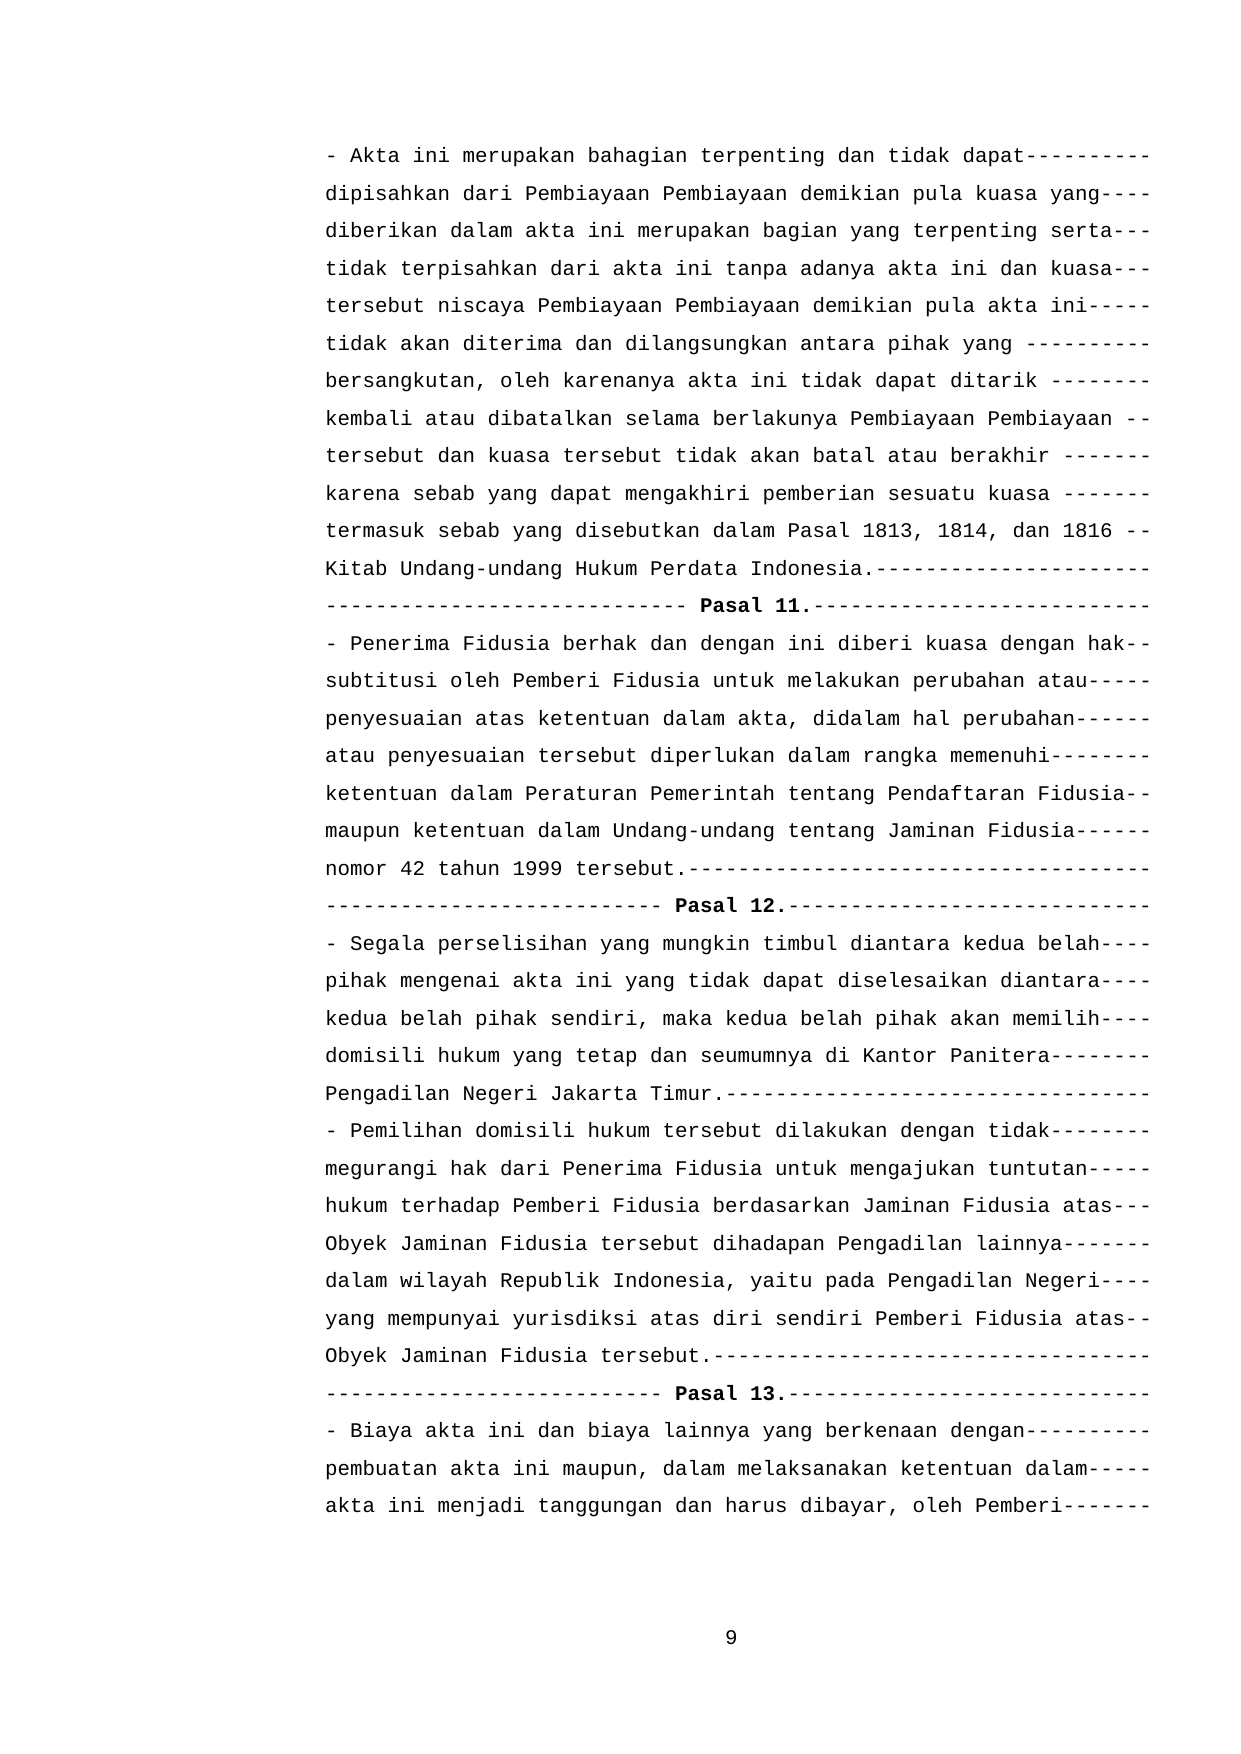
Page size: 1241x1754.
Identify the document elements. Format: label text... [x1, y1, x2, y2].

text - Akta ini merupakan bahagian terpenting dan tidak dapat dipisahkan dari Pembiayaan Pembiayaan demikian pula kuasa yang diberikan dalam akta ini merupakan bagian yang terpenting serta tidak terpisahkan dari akta ini tanpa adanya akta ini dan kuasa tersebut niscaya Pembiayaan Pembiayaan demikian pula akta ini tidak akan diterima dan dilangsungkan antara pihak yang bersangkutan, oleh karenanya akta ini tidak dapat ditarik kembali atau dibatalkan selama berlakunya Pembiayaan Pembiayaan tersebut dan kuasa tersebut tidak akan batal atau berakhir karena sebab yang dapat mengakhiri pemberian sesuatu kuasa termasuk sebab yang disebutkan dalam Pasal 1813, 1814, dan 1816 Kitab Undang-undang Hukum Perdata Indonesia. [325, 133, 1137, 583]
text - Pemilihan domisili hukum tersebut dilakukan dengan tidak megurangi hak dari Penerima Fidusia untuk mengajukan tuntutan hukum terhadap Pemberi Fidusia berdasarkan Jaminan Fidusia atas Obyek Jaminan Fidusia tersebut dihadapan Pengadilan lainnya dalam wilayah Republik Indonesia, yaitu pada Pengadilan Negeri yang mempunyai yurisdiksi atas diri sendiri Pemberi Fidusia atas Obyek Jaminan Fidusia tersebut. [325, 1108, 1137, 1370]
text ----------------------------- Pasal 11. [325, 583, 1137, 620]
text --------------------------- Pasal 13. [325, 1370, 1137, 1408]
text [325, 1408, 1137, 1520]
text - Penerima Fidusia berhak dan dengan ini diberi kuasa dengan hak subtitusi oleh Pemberi Fidusia untuk melakukan perubahan atau penyesuaian atas ketentuan dalam akta, didalam hal perubahan atau penyesuaian tersebut diperlukan dalam rangka memenuhi ketentuan dalam Peraturan Pemerintah tentang Pendaftaran Fidusia maupun ketentuan dalam Undang-undang tentang Jaminan Fidusia nomor 42 tahun 1999 tersebut. [325, 620, 1137, 883]
text - Segala perselisihan yang mungkin timbul diantara kedua belah pihak mengenai akta ini yang tidak dapat diselesaikan diantara kedua belah pihak sendiri, maka kedua belah pihak akan memilih domisili hukum yang tetap dan seumumnya di Kantor Panitera Pengadilan Negeri Jakarta Timur. [325, 920, 1137, 1108]
text --------------------------- Pasal 12. [325, 883, 1137, 920]
